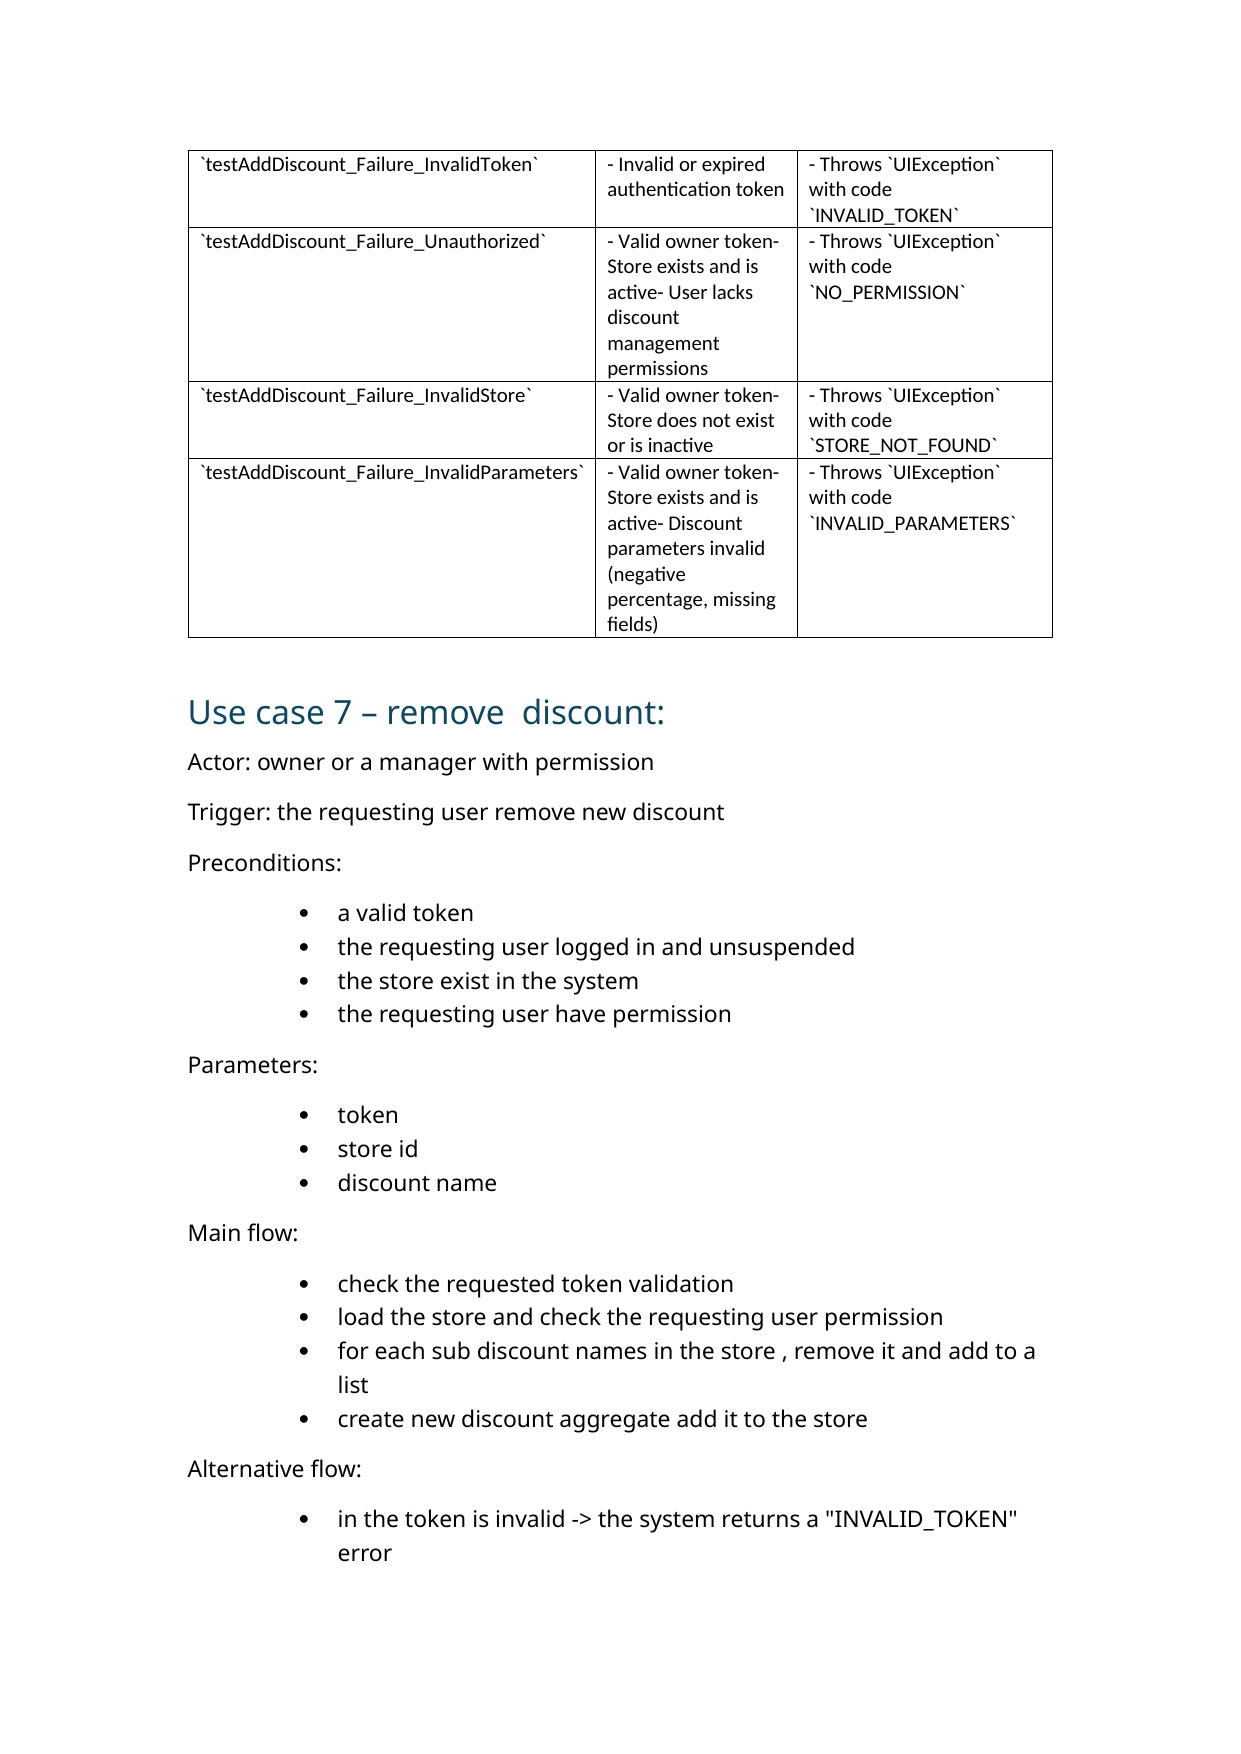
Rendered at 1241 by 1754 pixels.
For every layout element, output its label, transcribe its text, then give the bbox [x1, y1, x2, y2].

list for each sub discount names in the store , remove it and add to a list [300, 1335, 1053, 1400]
list the requesting user have permission [300, 998, 1053, 1029]
table_cell - Throws `UIException` with code `INVALID_TOKEN` [798, 151, 1052, 227]
list the store exist in the system [300, 964, 1053, 996]
text Main flow: [187, 1217, 1053, 1248]
text Preconditions: [187, 847, 1053, 878]
list create new discount aggregate add it to the store [300, 1402, 1053, 1434]
text Alternative flow: [187, 1453, 1053, 1484]
table_cell - Invalid or expired authentication token [596, 151, 797, 227]
table_cell `testAddDiscount_Failure_InvalidStore` [189, 382, 595, 458]
list token [300, 1099, 1053, 1130]
table_cell - Throws `UIException` with code `INVALID_PARAMETERS` [798, 459, 1052, 637]
table_cell - Valid owner token- Store exists and is active- Discount parameters invalid (negative percentage, missing fields) [596, 459, 797, 637]
list a valid token [300, 897, 1053, 928]
table_cell - Valid owner token- Store exists and is active- User lacks discount management permissions [596, 228, 797, 381]
table_cell - Throws `UIException` with code `STORE_NOT_FOUND` [798, 382, 1052, 458]
table_cell - Valid owner token- Store does not exist or is inactive [596, 382, 797, 458]
table_cell `testAddDiscount_Failure_Unauthorized` [189, 228, 595, 381]
list store id [300, 1133, 1053, 1164]
text Trigger: the requesting user remove new discount [187, 796, 1053, 827]
table_cell `testAddDiscount_Failure_InvalidToken` [189, 151, 595, 227]
text Parameters: [187, 1049, 1053, 1080]
table_cell - Throws `UIException` with code `NO_PERMISSION` [798, 228, 1052, 381]
subtitle Use case 7 – remove discount: [187, 688, 1053, 734]
list in the token is invalid -> the system returns a "INVALID_TOKEN" error [300, 1503, 1053, 1568]
list the requesting user logged in and unsuspended [300, 931, 1053, 962]
list check the requested token validation [300, 1267, 1053, 1299]
table_cell `testAddDiscount_Failure_InvalidParameters` [189, 459, 595, 637]
list load the store and check the requesting user permission [300, 1301, 1053, 1332]
text Actor: owner or a manager with permission [187, 746, 1053, 777]
list discount name [300, 1167, 1053, 1198]
